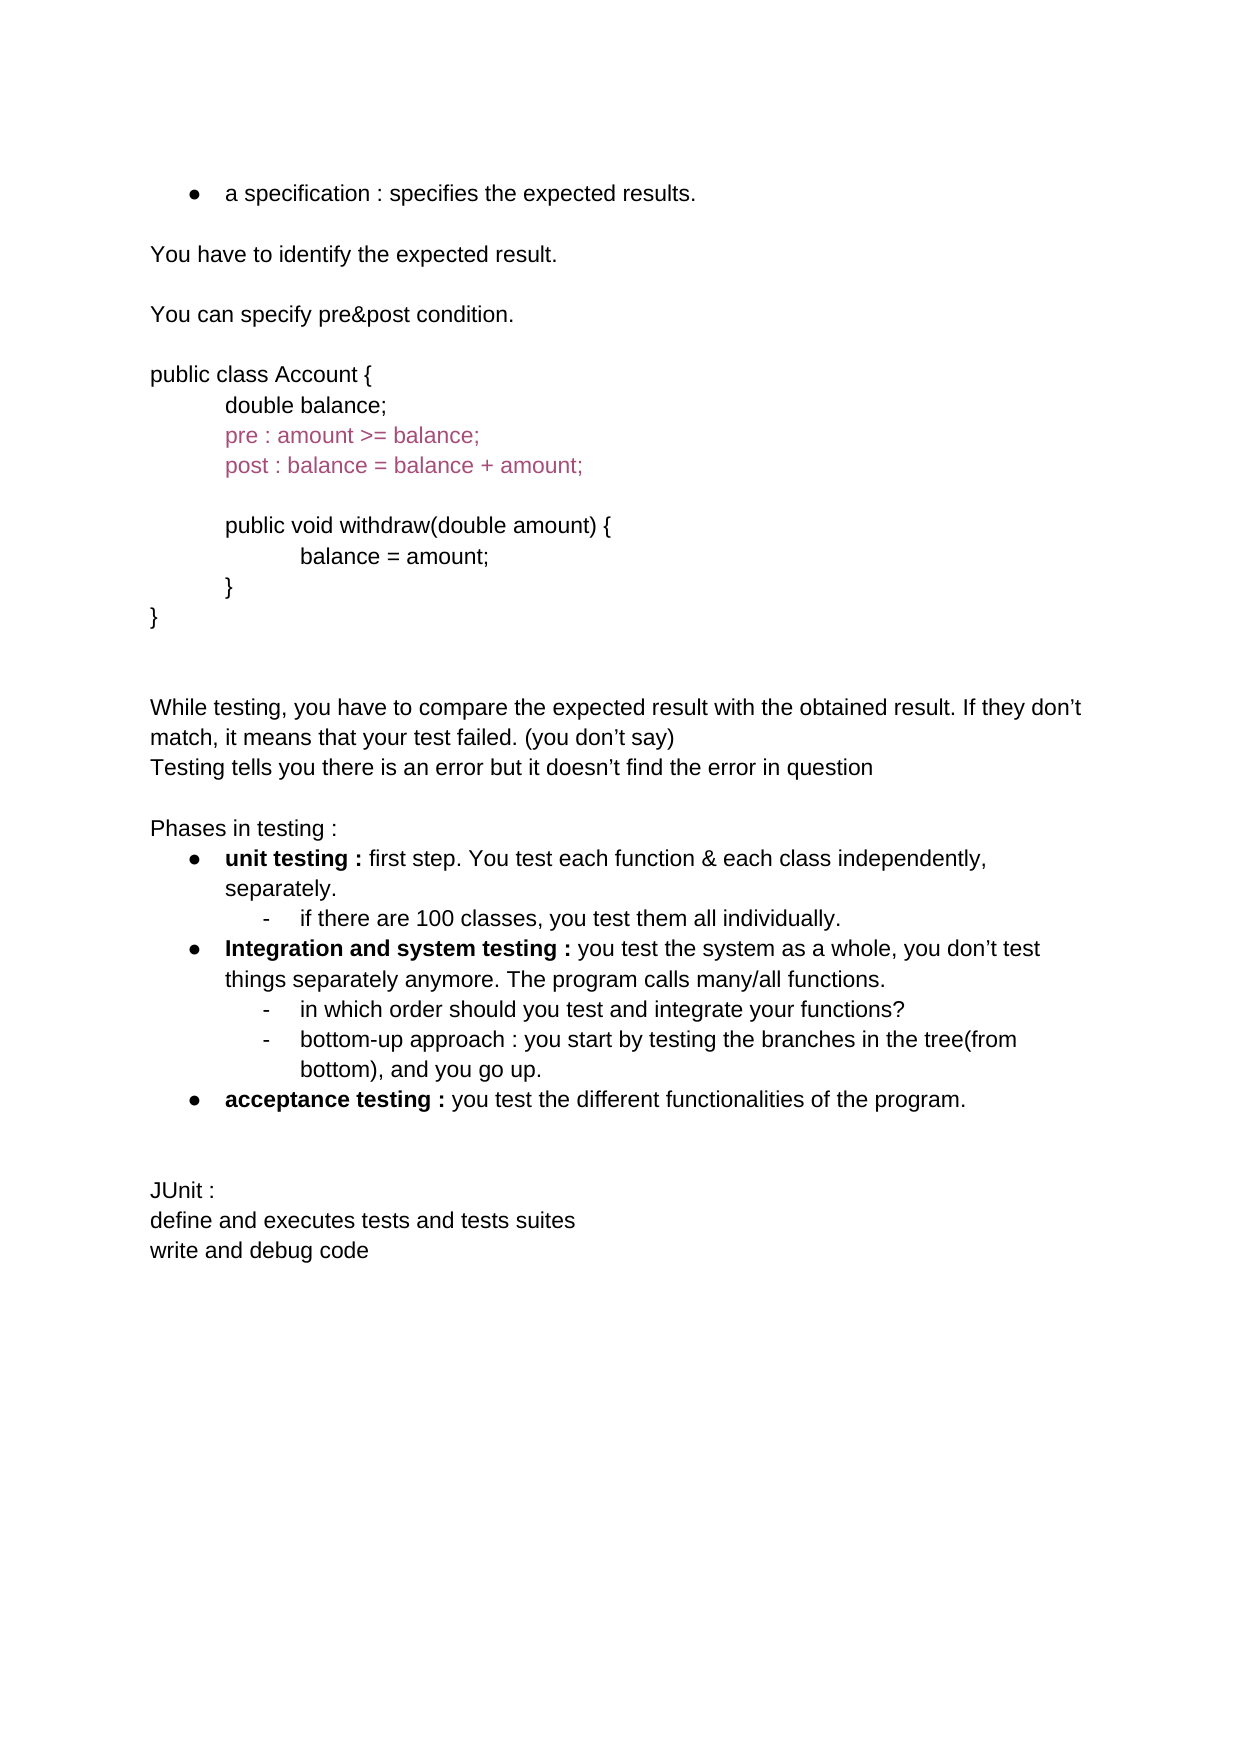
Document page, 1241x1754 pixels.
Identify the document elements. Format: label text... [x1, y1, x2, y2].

text } [150, 603, 1090, 629]
text public void withdraw(double amount) { [150, 512, 1090, 539]
text } [150, 573, 1090, 599]
text pre : amount >= balance; [150, 422, 1090, 448]
list bottom-up approach : you start by testing the branches in the tree(from bottom), and you go up. [262, 1026, 1090, 1083]
text Phases in testing : [150, 814, 1090, 841]
text Testing tells you there is an error but it doesn’t find the error in question [150, 754, 1090, 781]
text public class Account { [150, 361, 1090, 388]
text You can specify pre&post condition. [150, 301, 1090, 327]
list a specification : specifies the expected results. [187, 180, 1090, 207]
list unit testing : first step. You test each function & each class independently, separately. [187, 845, 1090, 901]
text post : balance = balance + amount; [150, 452, 1090, 478]
text You have to identify the expected result. [150, 241, 1090, 267]
list if there are 100 classes, you test them all individually. [262, 905, 1090, 932]
text balance = amount; [150, 543, 1090, 569]
text write and debug code [150, 1237, 1090, 1264]
list in which order should you test and integrate your functions? [262, 996, 1090, 1022]
list acceptance testing : you test the different functionalities of the program. [187, 1086, 1090, 1113]
text double balance; [150, 392, 1090, 418]
text While testing, you have to compare the expected result with the obtained result. If they don’t match, it means that your test failed. (you don’t say) [150, 694, 1090, 750]
list Integration and system testing : you test the system as a whole, you don’t test things separately anymore. The program calls many/all functions. [187, 935, 1090, 992]
text JUnit : [150, 1177, 1090, 1203]
text define and executes tests and tests suites [150, 1207, 1090, 1234]
